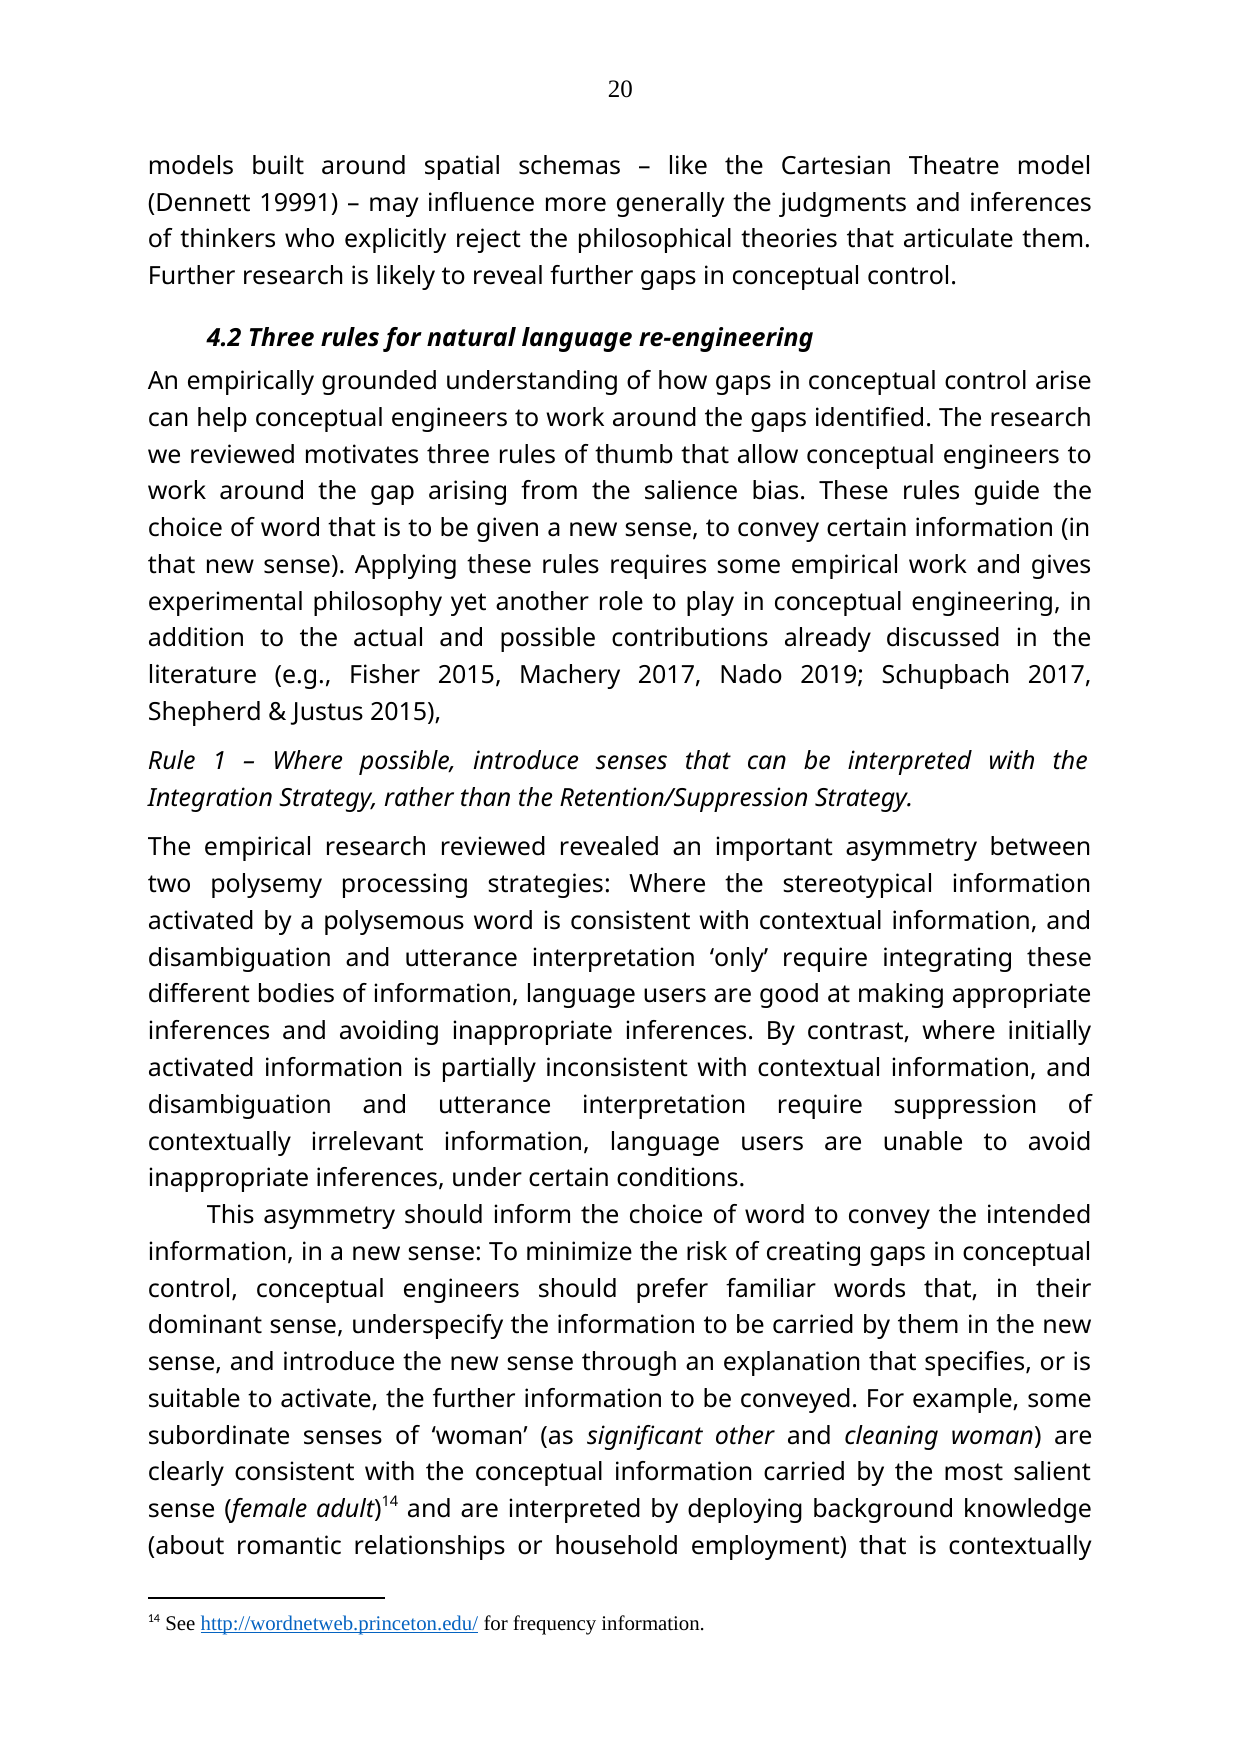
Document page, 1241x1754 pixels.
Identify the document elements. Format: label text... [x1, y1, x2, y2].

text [148, 148, 1092, 292]
text The empirical research reviewed revealed an important asymmetry between two polysemy processing strategies: Where the stereotypical information activated by a polysemous word is consistent with contextual information, and disambiguation and utterance interpretation ‘only’ require integrating these different bodies of information, language users are good at making appropriate inferences and avoiding inappropriate inferences. By contrast, where initially activated information is partially inconsistent with contextual information, and disambiguation and utterance interpretation require suppression of contextually irrelevant information, language users are unable to avoid inappropriate inferences, under certain conditions. [148, 829, 1092, 1194]
text 4.2 Three rules for natural language re-engineering [148, 320, 1093, 354]
text An empirically grounded understanding of how gaps in conceptual control arise can help conceptual engineers to work around the gaps identified. The research we reviewed motivates three rules of thumb that allow conceptual engineers to work around the gap arising from the salience bias. These rules guide the choice of word that is to be given a new sense, to convey certain information (in that new sense). Applying these rules requires some empirical work and gives experimental philosophy yet another role to play in conceptual engineering, in addition to the actual and possible contributions already discussed in the literature (e.g., Fisher 2015, Machery 2017, Nado 2019; Schupbach 2017, Shepherd & Justus 2015), [148, 363, 1093, 728]
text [148, 1197, 1092, 1562]
text Rule 1 – Where possible, introduce senses that can be interpreted with the Integration Strategy, rather than the Retention/Suppression Strategy. [148, 743, 1093, 814]
